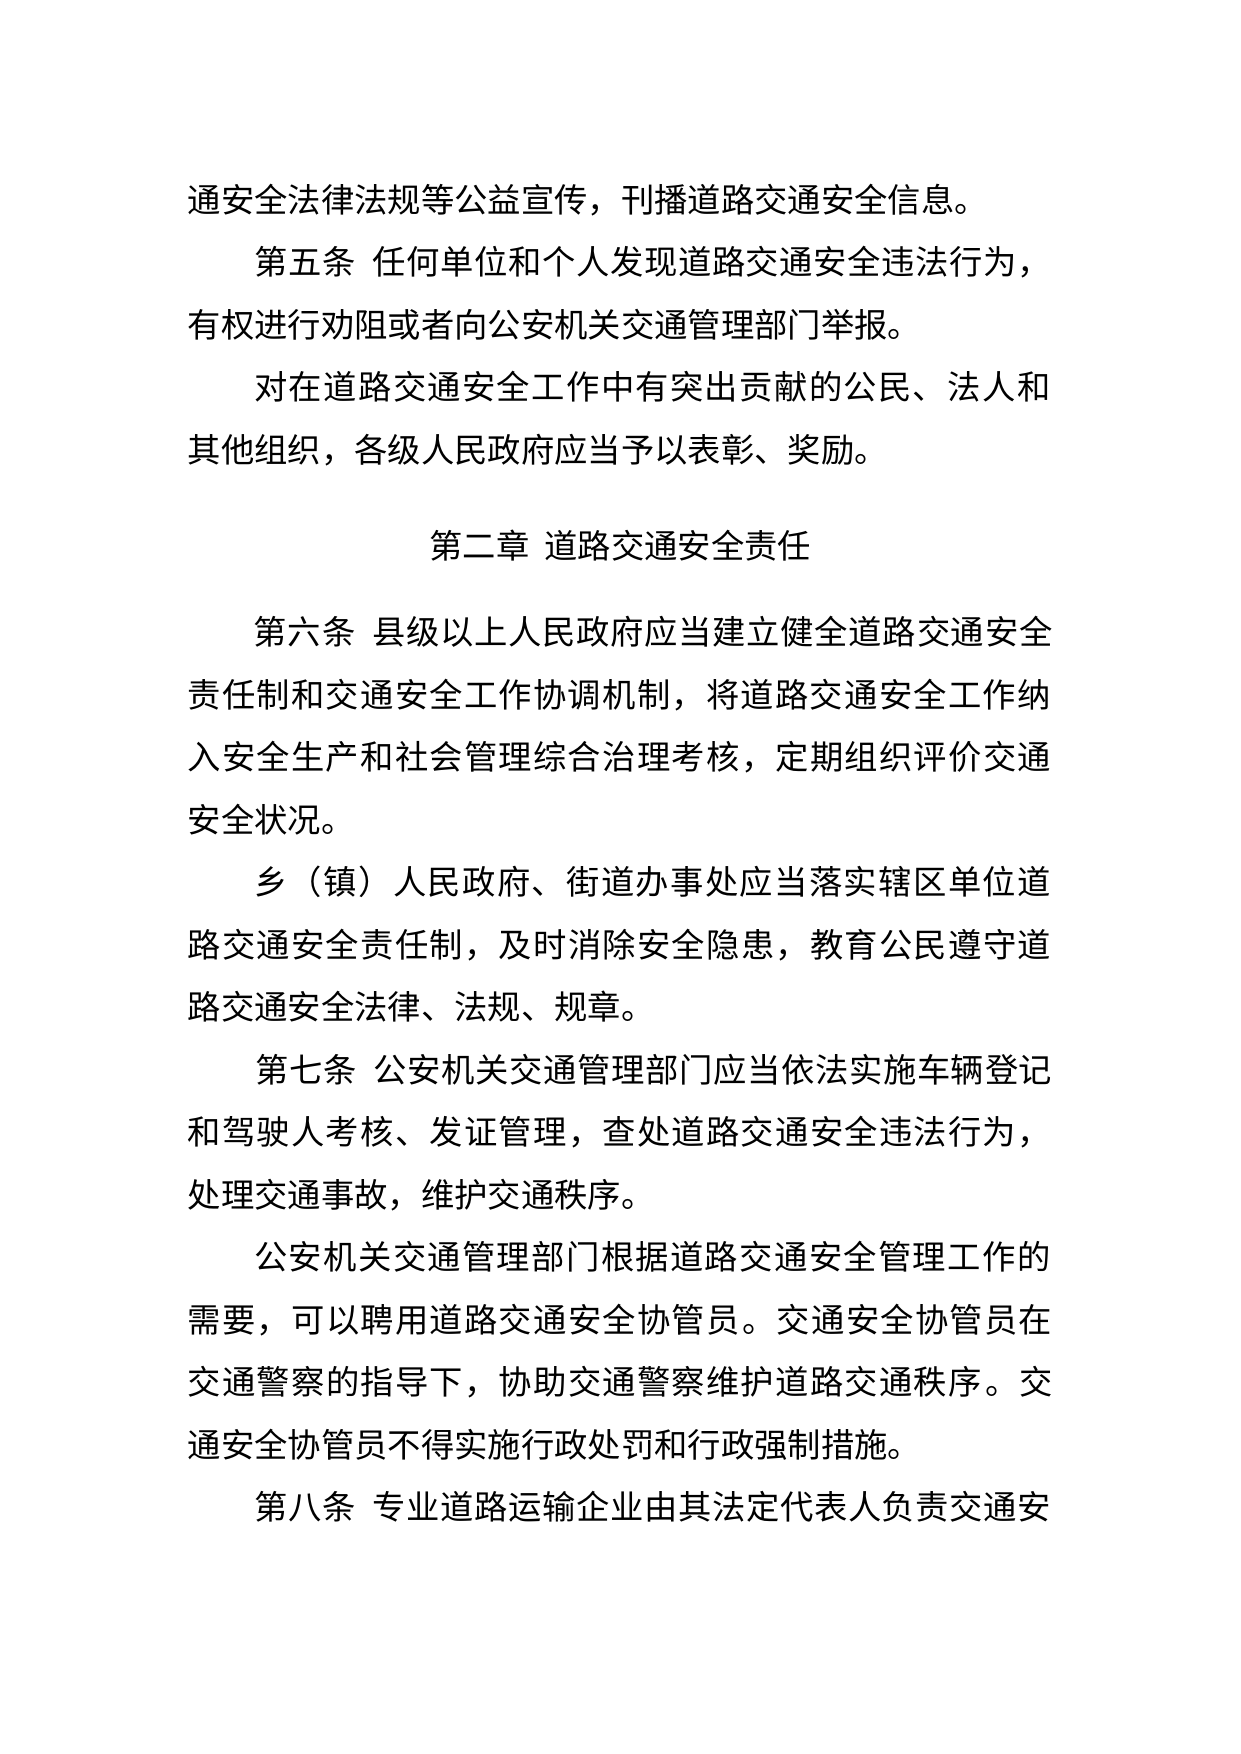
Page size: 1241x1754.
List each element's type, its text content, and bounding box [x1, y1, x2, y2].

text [187, 162, 1053, 224]
text 第五条 任何单位和个人发现道路交通安全违法行为，有权进行劝阻或者向公安机关交通管理部门举报。 [187, 224, 1053, 349]
text 公安机关交通管理部门根据道路交通安全管理工作的需要，可以聘用道路交通安全协管员。交通安全协管员在交通警察的指导下，协助交通警察维护道路交通秩序。交通安全协管员不得实施行政处罚和行政强制措施。 [187, 1220, 1053, 1470]
text 第二章 道路交通安全责任 [187, 520, 1053, 568]
text 第六条 县级以上人民政府应当建立健全道路交通安全责任制和交通安全工作协调机制，将道路交通安全工作纳入安全生产和社会管理综合治理考核，定期组织评价交通安全状况。 [187, 595, 1053, 845]
text 乡（镇）人民政府、街道办事处应当落实辖区单位道路交通安全责任制，及时消除安全隐患，教育公民遵守道路交通安全法律、法规、规章。 第七条 公安机关交通管理部门应当依法实施车辆登记和驾驶人考核、发证管理，查处道路交通安全违法行为，处理交通事故，维护交通秩序。 [187, 845, 1053, 1220]
text 对在道路交通安全工作中有突出贡献的公民、法人和其他组织，各级人民政府应当予以表彰、奖励。 [187, 349, 1053, 474]
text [187, 1470, 1053, 1532]
